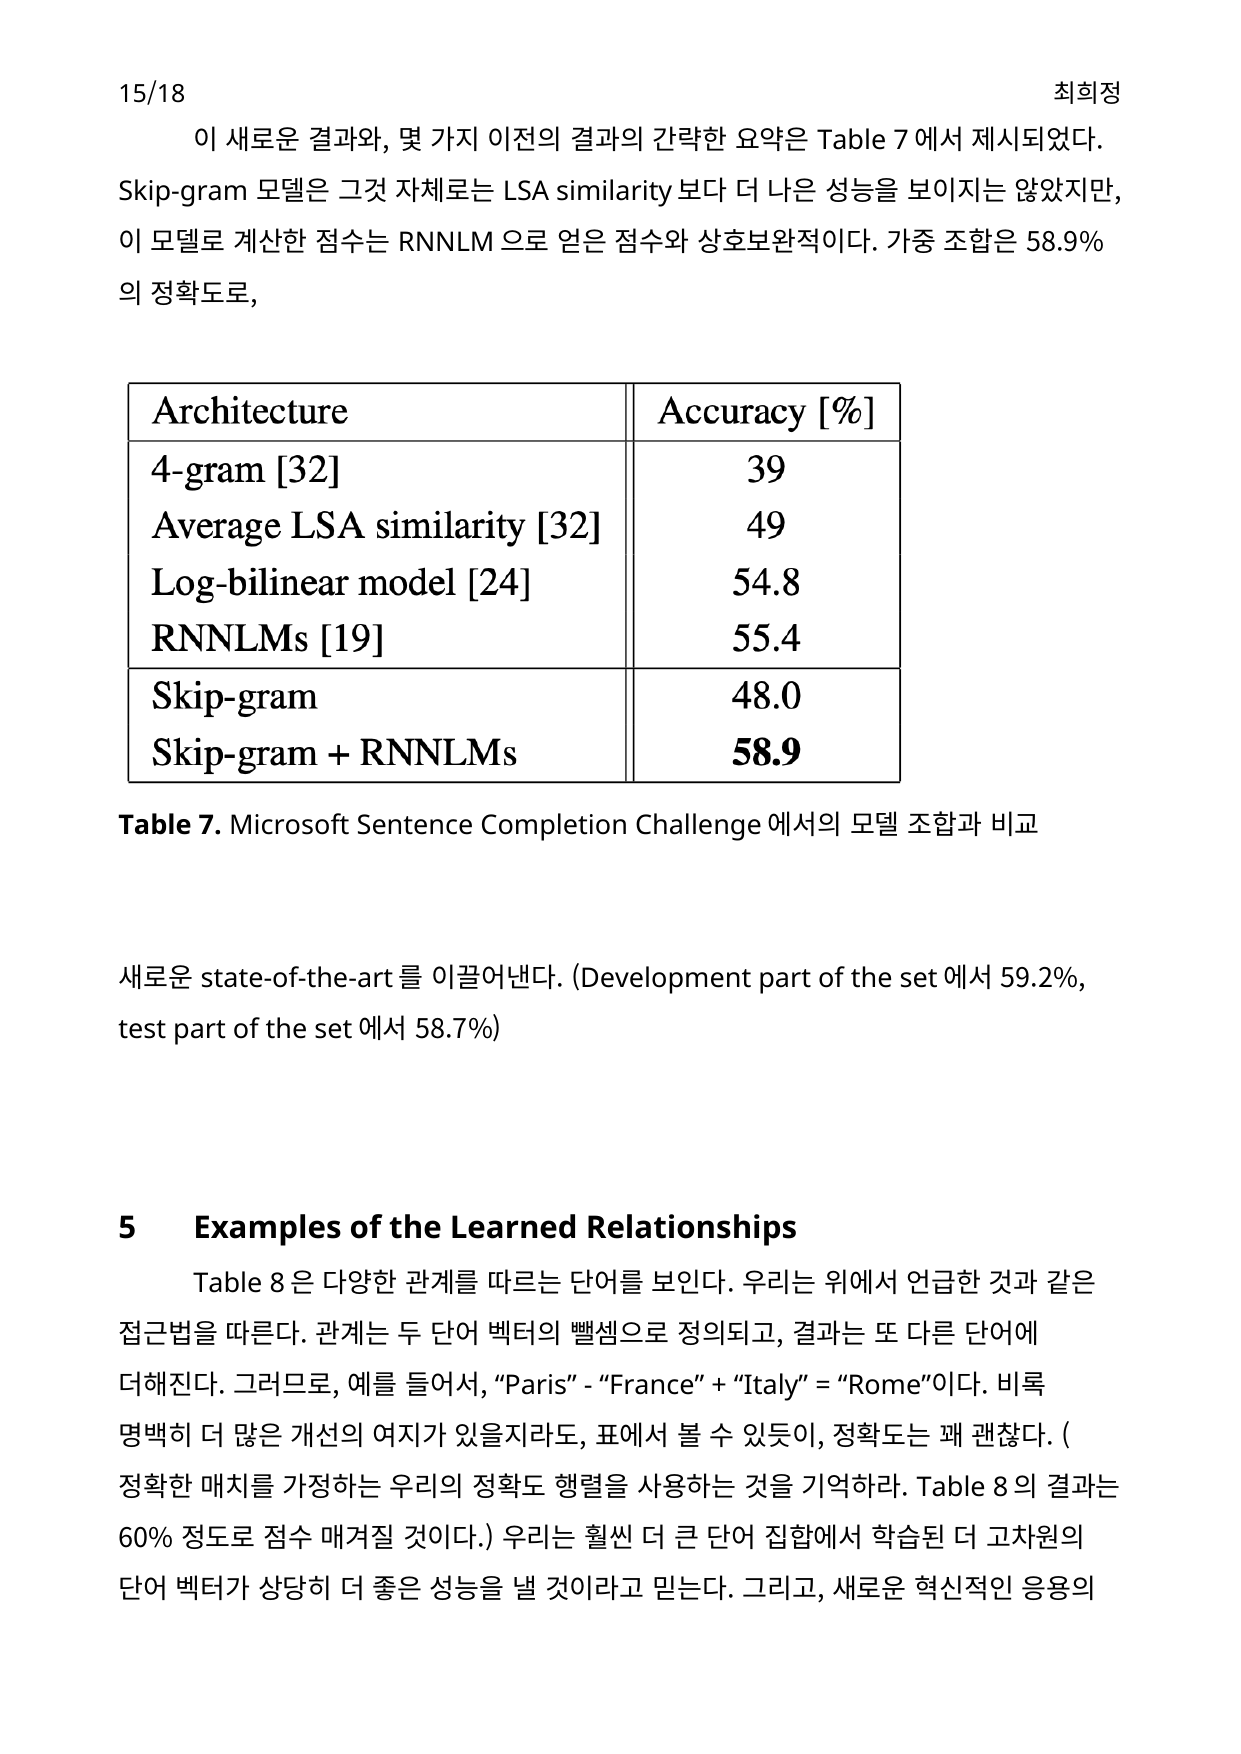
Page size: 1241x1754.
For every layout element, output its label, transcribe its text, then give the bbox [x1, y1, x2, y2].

text 5 Examples of the Learned Relationships [118, 1205, 1122, 1248]
text 이 새로운 결과와, 몇 가지 이전의 결과의 간략한 요약은 Table 7에서 제시되었다. Skip-gram 모델은 그것 자체로는 LSA similarity보다 더 나은 성능을 보이지는 않았지만, 이 모델로 계산한 점수는 RNNLM으로 얻은 점수와 상호보완적이다. 가중 조합은 58.9%의 정확도로, [118, 118, 1122, 311]
text 새로운 state-of-the-art를 이끌어낸다. (Development part of the set에서 59.2%, test part of the set에서 58.7%) [118, 956, 1122, 1047]
text Table 7. Microsoft Sentence Completion Challenge에서의 모델 조합과 비교 [118, 803, 1122, 842]
picture [118, 373, 909, 792]
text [118, 1261, 1122, 1607]
